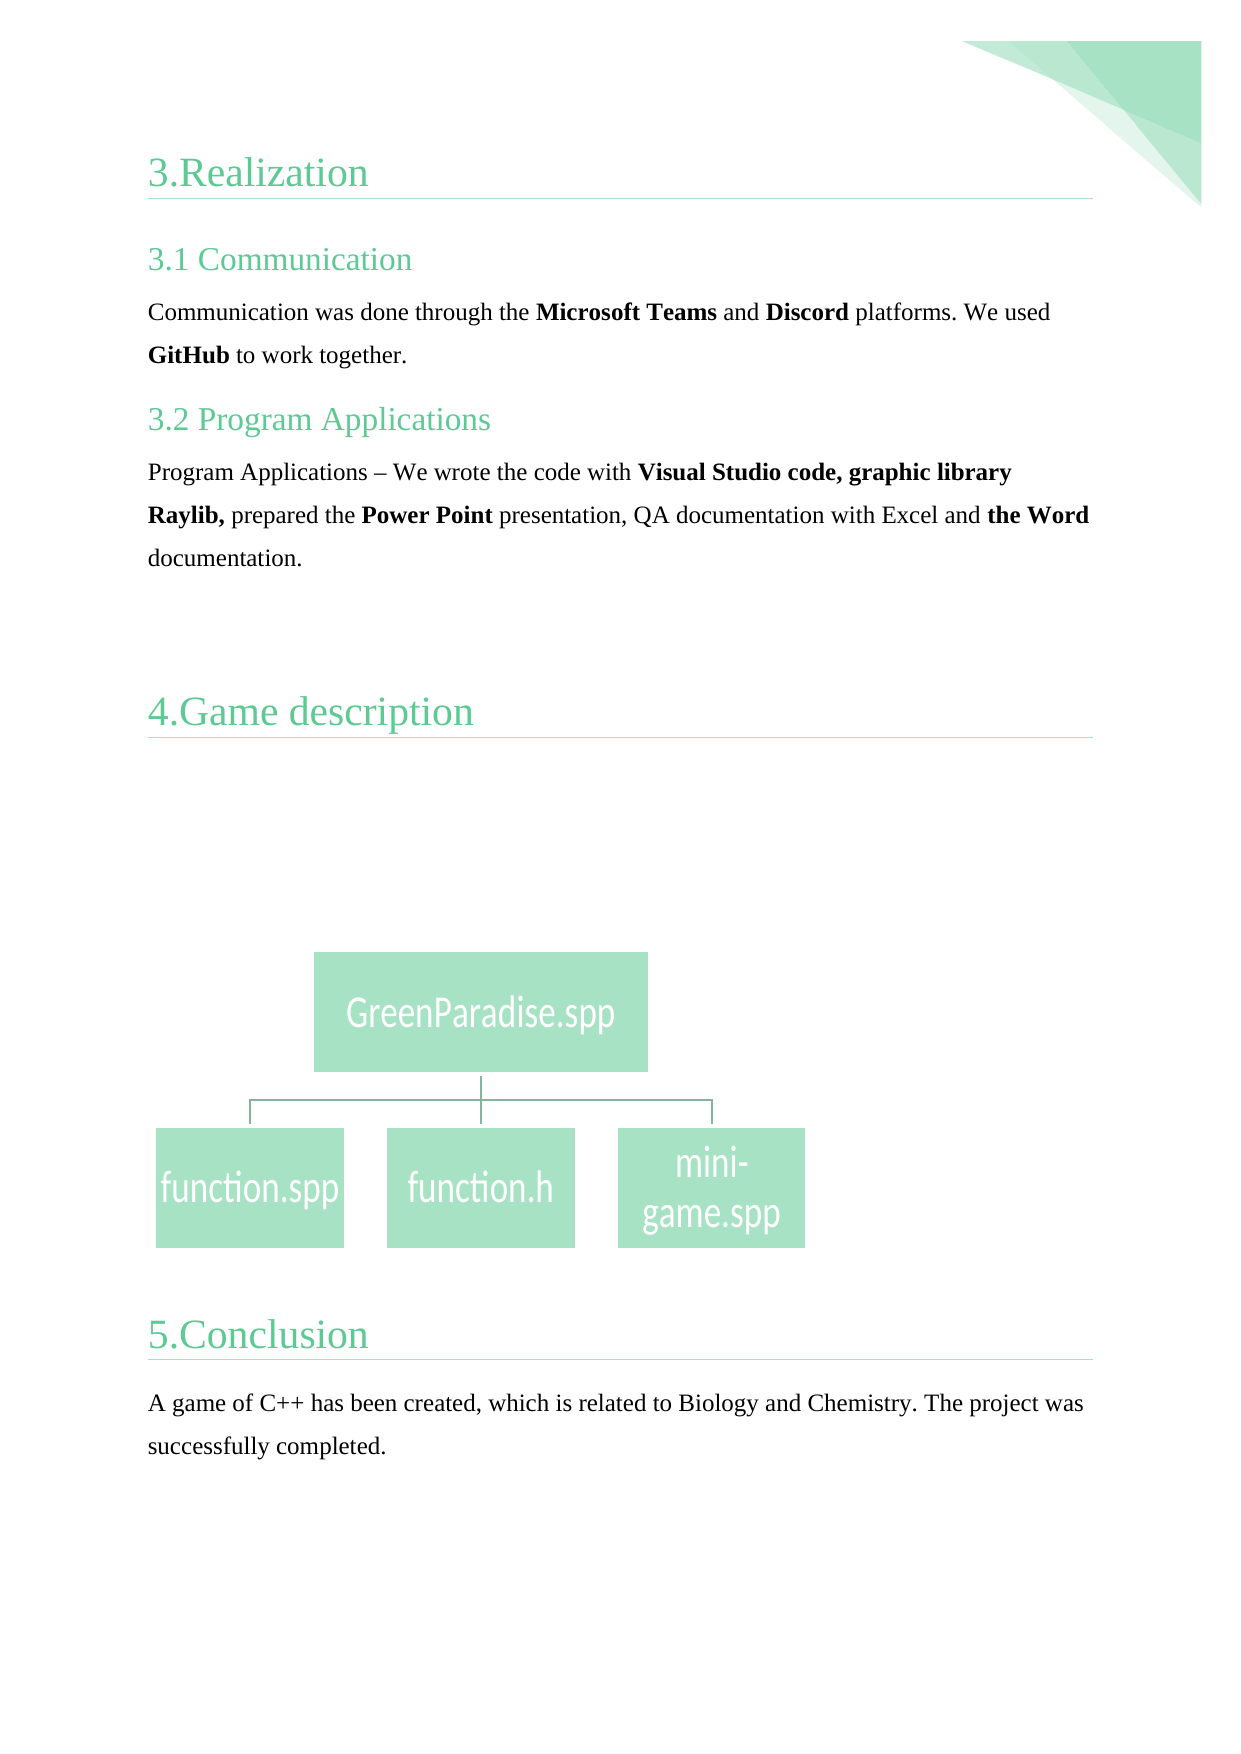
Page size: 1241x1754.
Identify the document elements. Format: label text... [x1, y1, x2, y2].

subtitle 5.Conclusion [148, 1309, 1093, 1359]
subtitle 4.Game description [148, 687, 1093, 737]
text Program Applications – We wrote the code with Visual Studio code, graphic library Raylib, prepared the Power Point presentation, QA documentation with Excel and the Word documentation. [148, 457, 1093, 572]
text Communication was done through the Microsoft Teams and Discord platforms. We used GitHub to work together. [148, 297, 1093, 369]
picture [962, 41, 1202, 207]
subtitle 3.2 Program Applications [148, 400, 1093, 438]
text A game of C++ has been created, which is related to Biology and Chemistry. The project was successfully completed. [148, 1388, 1093, 1460]
subtitle 3.Realization [148, 148, 1093, 198]
subtitle 3.1 Communication [148, 239, 1093, 278]
